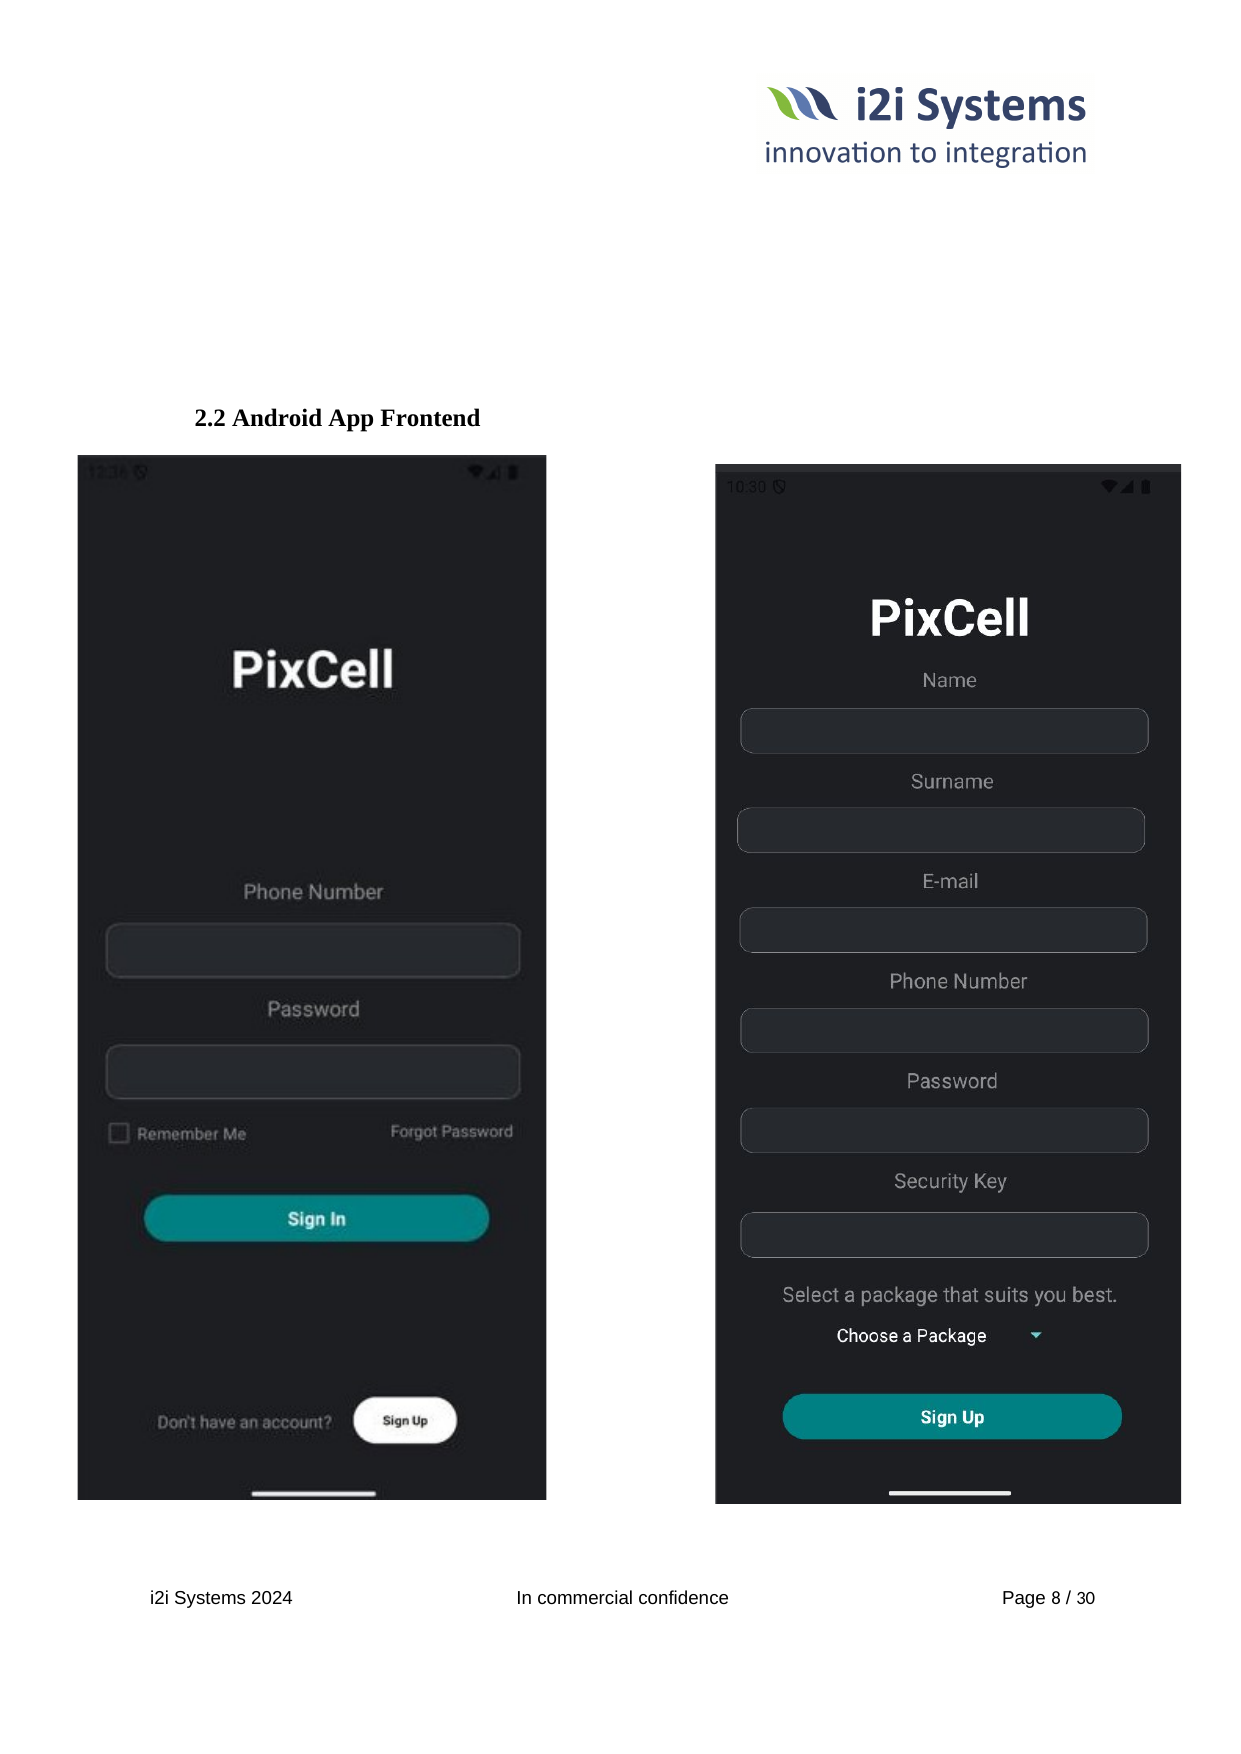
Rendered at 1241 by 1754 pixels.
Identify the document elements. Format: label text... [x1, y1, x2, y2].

picture [715, 464, 1182, 1504]
text 2.2 Android App Frontend [150, 403, 1181, 432]
picture [77, 455, 547, 1500]
picture [756, 73, 1095, 174]
